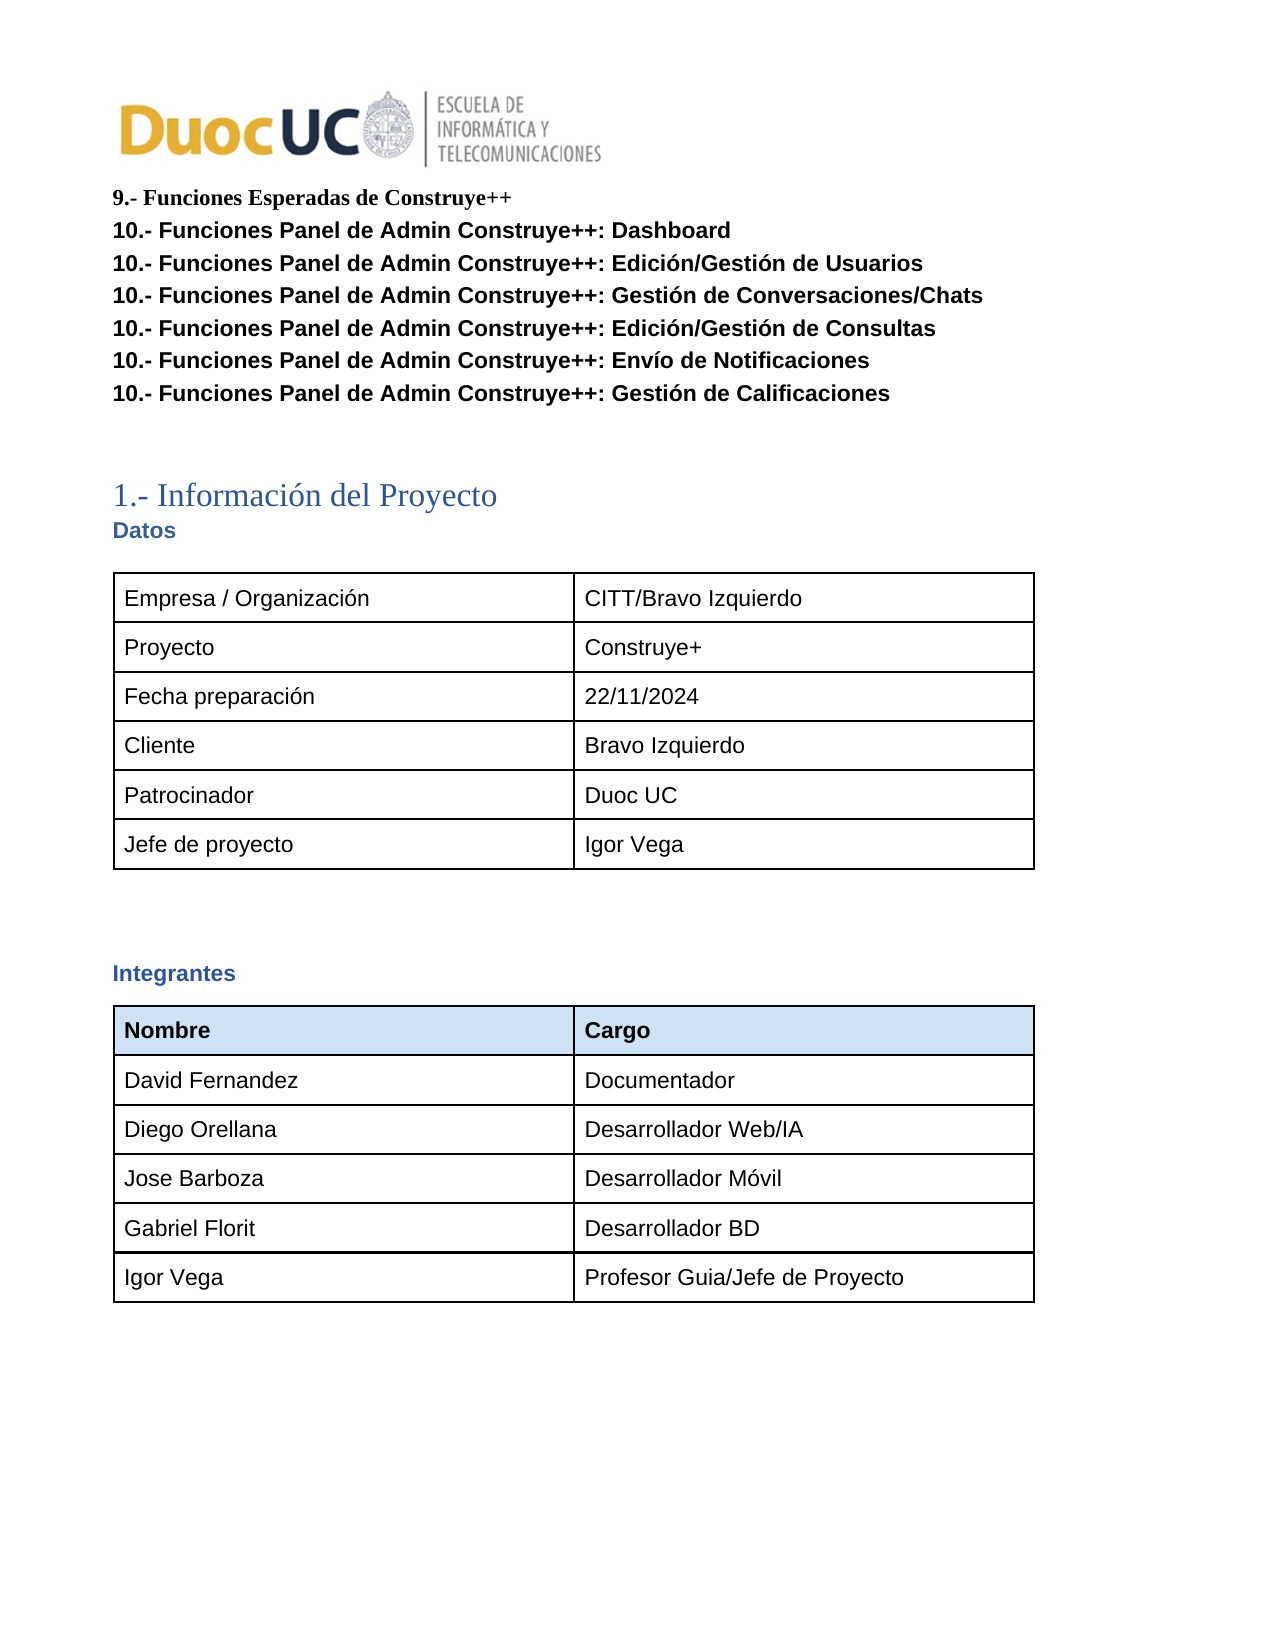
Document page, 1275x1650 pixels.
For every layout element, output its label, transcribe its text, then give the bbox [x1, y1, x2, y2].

text Integrantes [112, 960, 1162, 986]
table_cell Gabriel Florit [115, 1204, 573, 1251]
table_cell David Fernandez [115, 1056, 573, 1103]
table_cell Proyecto [115, 623, 573, 671]
picture [112, 73, 614, 185]
table_cell Construye+ [575, 623, 1033, 671]
table_cell Jose Barboza [115, 1155, 573, 1202]
table_cell Fecha preparación [115, 673, 573, 720]
table_cell Profesor Guia/Jefe de Proyecto [575, 1254, 1033, 1301]
table_cell Diego Orellana [115, 1106, 573, 1153]
table_header Nombre [115, 1007, 573, 1054]
table_header CITT/Bravo Izquierdo [575, 574, 1033, 621]
table_cell Igor Vega [115, 1254, 573, 1301]
table_cell Documentador [575, 1056, 1033, 1103]
table_cell Duoc UC [575, 771, 1033, 818]
table_cell 22/11/2024 [575, 673, 1033, 720]
table_header Empresa / Organización [115, 574, 573, 621]
table_cell Desarrollador Web/IA [575, 1106, 1033, 1153]
table_cell Desarrollador BD [575, 1204, 1033, 1251]
table_cell Bravo Izquierdo [575, 722, 1033, 769]
table_cell Cliente [115, 722, 573, 769]
subtitle 1.- Información del Proyecto [112, 475, 1162, 514]
table_cell Igor Vega [575, 820, 1033, 868]
table_cell Desarrollador Móvil [575, 1155, 1033, 1202]
table_header Cargo [575, 1007, 1033, 1054]
table_cell Patrocinador [115, 771, 573, 818]
text Datos [112, 517, 1162, 543]
table_cell Jefe de proyecto [115, 820, 573, 868]
